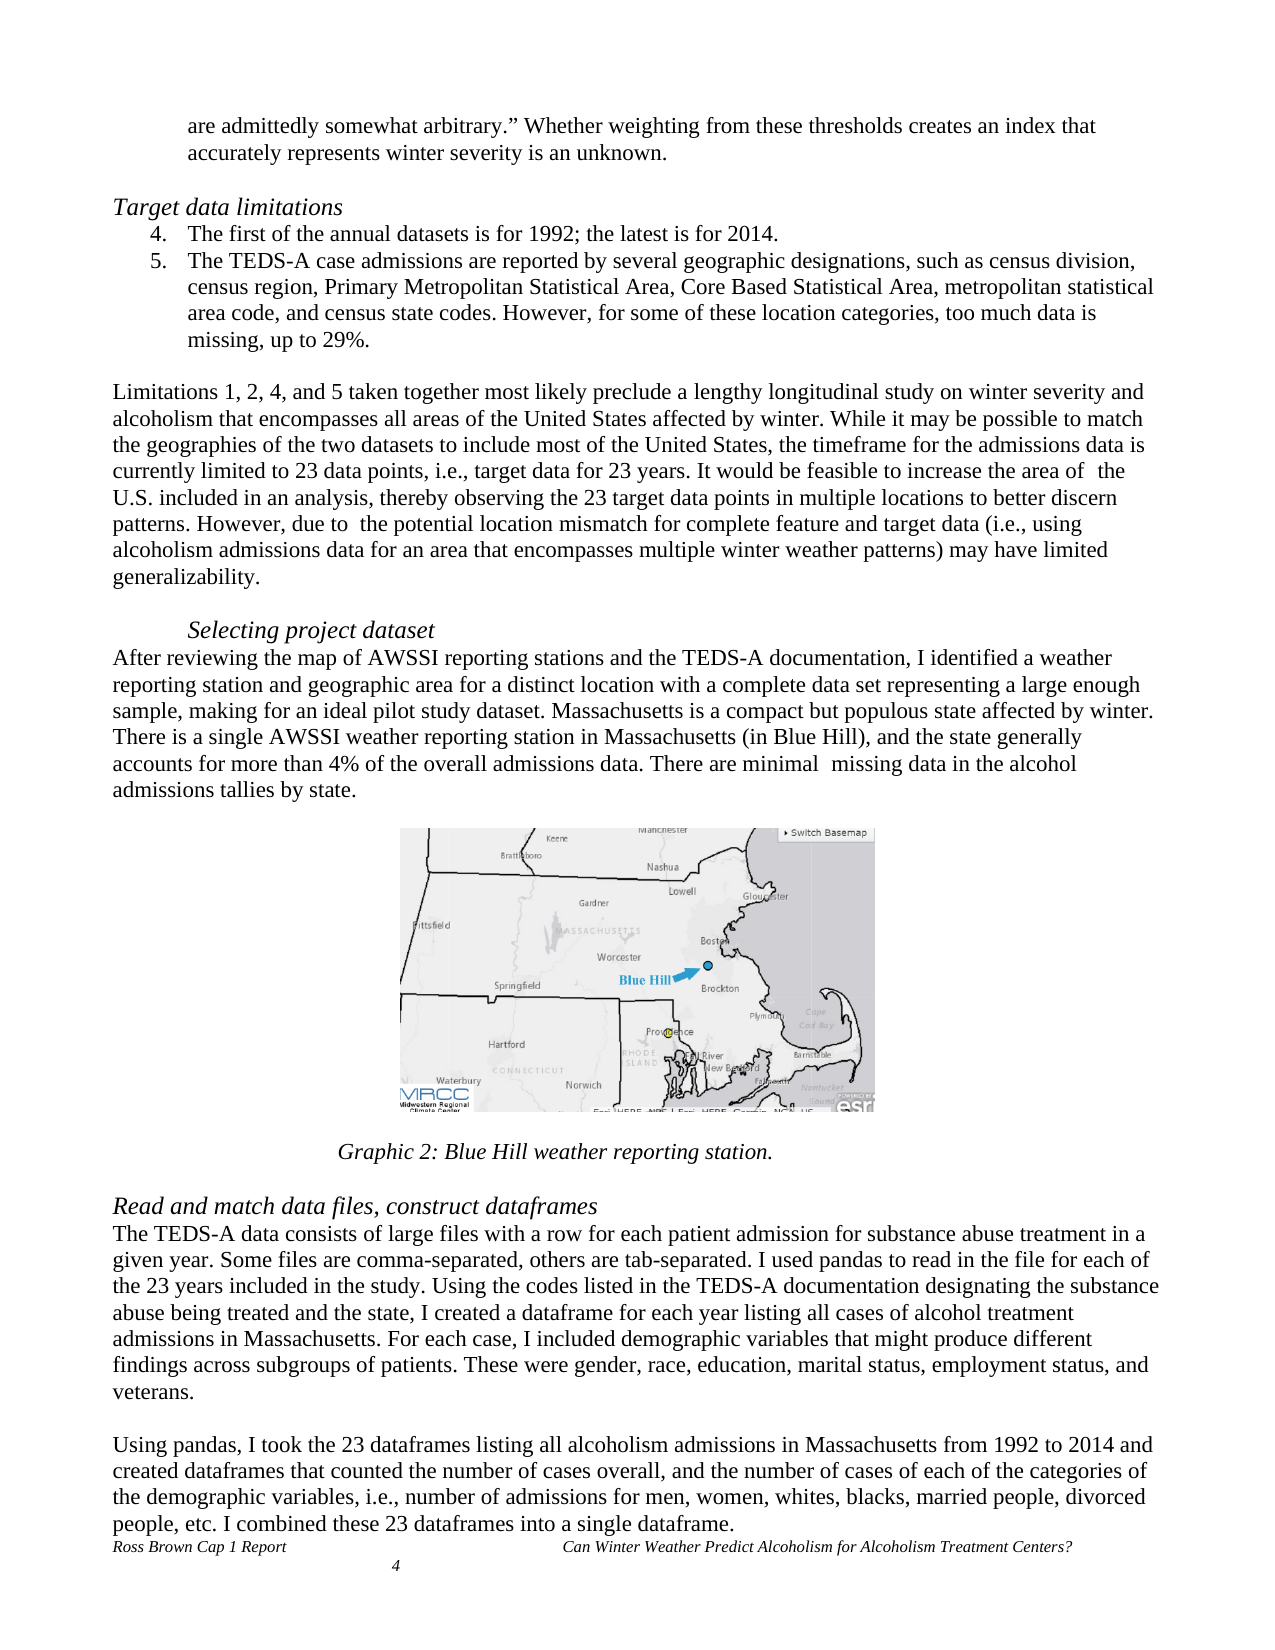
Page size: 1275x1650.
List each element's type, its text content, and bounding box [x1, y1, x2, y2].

text Limitations 1, 2, 4, and 5 taken together most likely preclude a lengthy longitudinal study on winter severity and alcoholism that encompasses all areas of the United States affected by winter. While it may be possible to match the geographies of the two datasets to include most of the United States, the timeframe for the admissions data is currently limited to 23 data points, i.e., target data for 23 years. It would be feasible to increase the area of the U.S. included in an analysis, thereby observing the 23 target data points in multiple locations to better discern patterns. However, due to the potential location mismatch for complete feature and target data (i.e., using alcoholism admissions data for an area that encompasses multiple winter weather patterns) may have limited generalizability. [112, 378, 1162, 589]
text The TEDS-A data consists of large files with a row for each patient admission for substance abuse treatment in a given year. Some files are comma-separated, others are tab-separated. I used pandas to read in the file for each of the 23 years included in the study. Using the codes listed in the TEDS-A documentation designating the substance abuse being treated and the state, I created a dataframe for each year listing all cases of alcohol treatment admissions in Massachusetts. For each case, I included demographic variables that might produce different findings across subgroups of patients. These were gender, race, education, marital status, employment status, and veterans. [112, 1220, 1162, 1404]
subtitle Selecting project dataset [187, 616, 1162, 644]
subtitle Read and match data files, construct dataframes [112, 1191, 1162, 1220]
text After reviewing the map of AWSSI reporting stations and the TEDS-A documentation, I identified a weather reporting station and geographic area for a distinct location with a complete data set representing a large enough sample, making for an ideal pilot study dataset. Massachusetts is a compact but populous state affected by winter. There is a single AWSSI weather reporting station in Massachusetts (in Blue Hill), and the state generally accounts for more than 4% of the overall admissions data. There are minimal missing data in the alcohol admissions tallies by state. [112, 644, 1162, 802]
subtitle Target data limitations [112, 192, 1162, 220]
text Using pandas, I took the 23 dataframes listing all alcoholism admissions in Massachusetts from 1992 to 2014 and created dataframes that counted the number of cases overall, and the number of cases of each of the categories of the demographic variables, i.e., number of admissions for men, women, whites, blacks, married people, divorced people, etc. I combined these 23 dataframes into a single dataframe. [112, 1431, 1162, 1536]
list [150, 112, 1162, 165]
picture [400, 828, 875, 1112]
list The TEDS-A case admissions are reported by several geographic designations, such as census division, census region, Primary Metropolitan Statistical Area, Core Based Statistical Area, metropolitan statistical area code, and census state codes. However, for some of these location categories, too much data is missing, up to 29%. [150, 247, 1162, 352]
list The first of the annual datasets is for 1992; the latest is for 2014. [150, 220, 1162, 247]
text Graphic 2: Blue Hill weather reporting station. [262, 1138, 1162, 1165]
